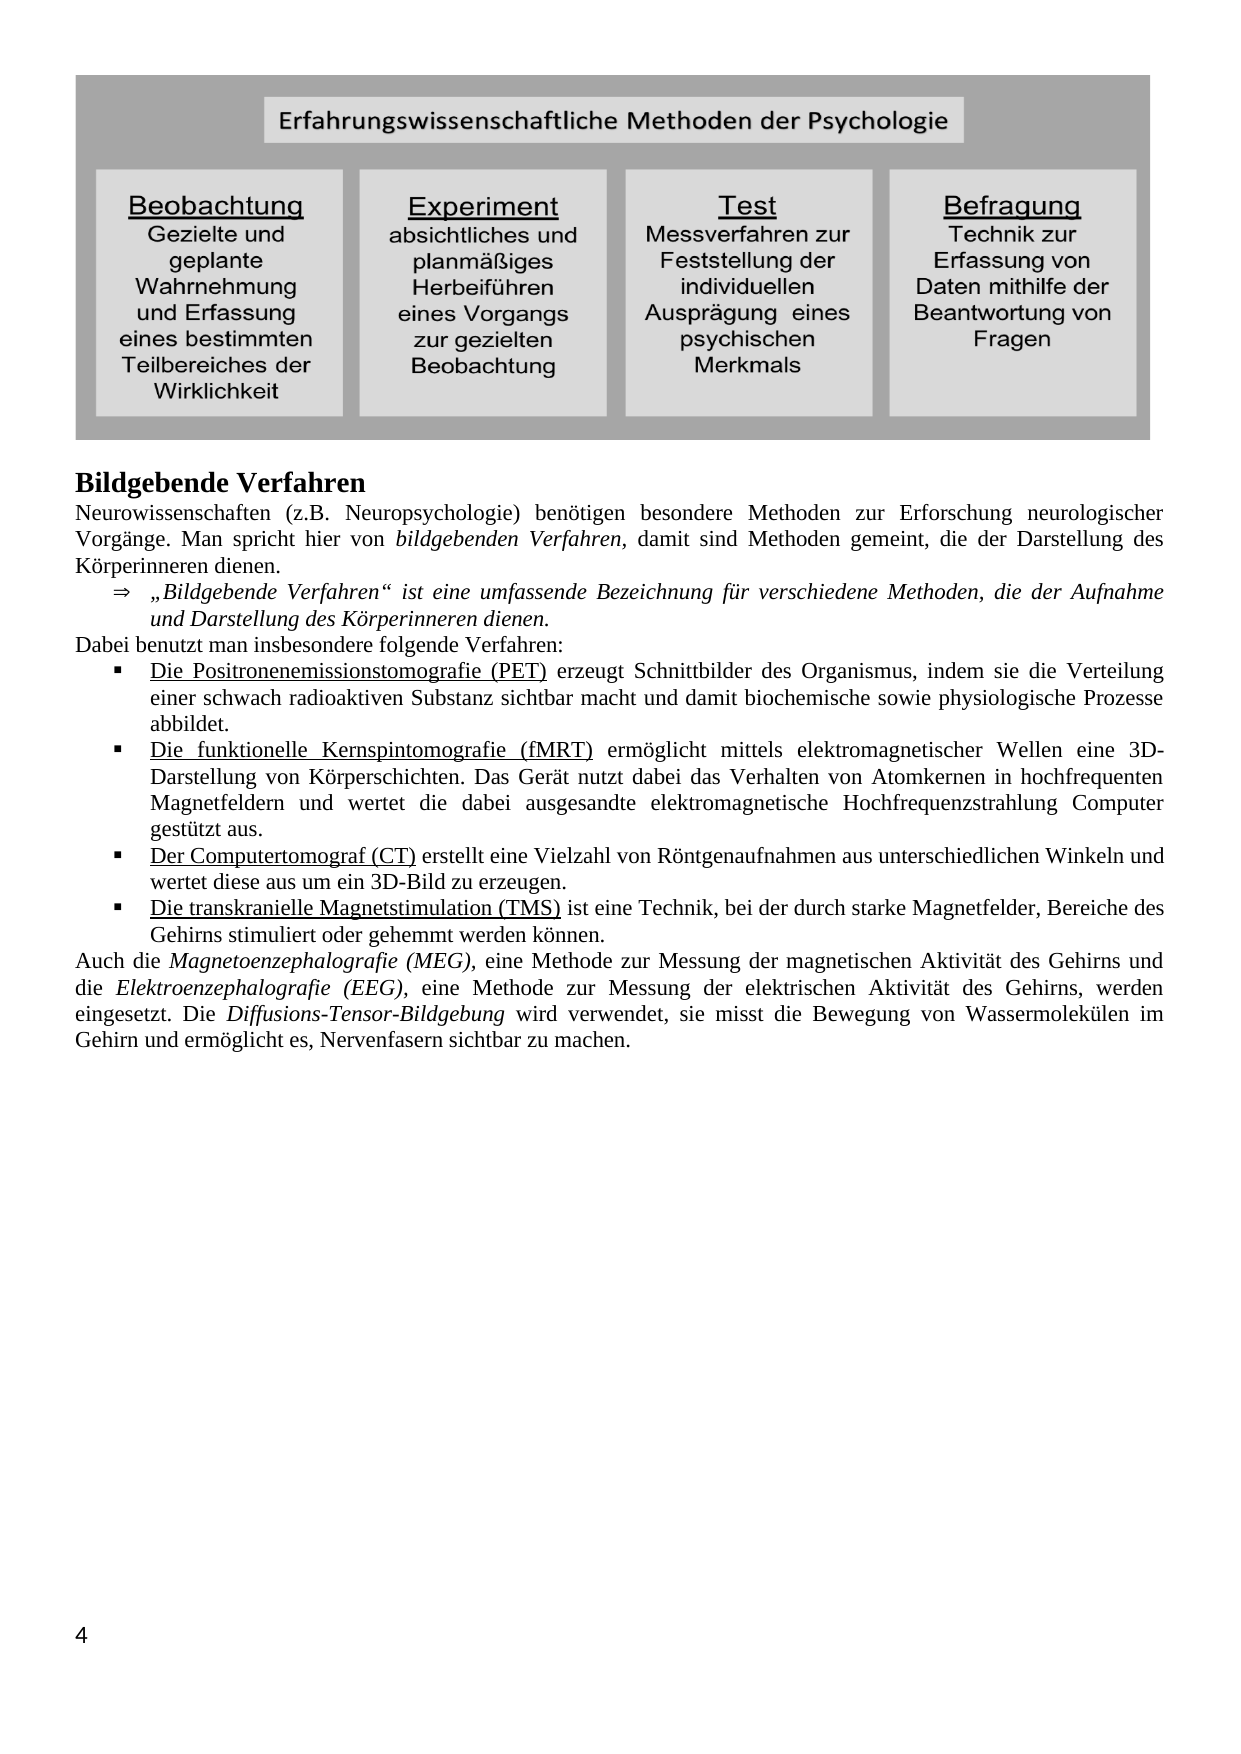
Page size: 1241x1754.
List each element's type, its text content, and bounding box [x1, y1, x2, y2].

text Auch die Magnetoenzephalografie (MEG), eine Methode zur Messung der magnetischen Aktivität des Gehirns und die Elektroenzephalografie (EEG), eine Methode zur Messung der elektrischen Aktivität des Gehirns, werden eingesetzt. Die Diffusions-Tensor-Bildgebung wird verwendet, sie misst die Bewegung von Wassermolekülen im Gehirn und ermöglicht es, Nervenfasern sichtbar zu machen. [75, 947, 1165, 1053]
list Der Computertomograf (CT) erstellt eine Vielzahl von Röntgenaufnahmen aus unterschiedlichen Winkeln und wertet diese aus um ein 3D-Bild zu erzeugen. [112, 842, 1165, 894]
text Neurowissenschaften (z.B. Neuropsychologie) benötigen besondere Methoden zur Erforschung neurologischer Vorgänge. Man spricht hier von bildgebenden Verfahren, damit sind Methoden gemeint, die der Darstellung des Körperinneren dienen. [75, 499, 1165, 578]
list Die transkranielle Magnetstimulation (TMS) ist eine Technik, bei der durch starke Magnetfelder, Bereiche des Gehirns stimuliert oder gehemmt werden können. [112, 894, 1165, 947]
picture [75, 75, 1150, 440]
text Bildgebende Verfahren [75, 466, 1165, 499]
list „Bildgebende Verfahren“ ist eine umfassende Bezeichnung für verschiedene Methoden, die der Aufnahme und Darstellung des Körperinneren dienen. [112, 578, 1165, 631]
text Dabei benutzt man insbesondere folgende Verfahren: [75, 631, 1165, 657]
list Die Positronenemissionstomografie (PET) erzeugt Schnittbilder des Organismus, indem sie die Verteilung einer schwach radioaktiven Substanz sichtbar macht und damit biochemische sowie physiologische Prozesse abbildet. [112, 657, 1165, 736]
list Die funktionelle Kernspintomografie (fMRT) ermöglicht mittels elektromagnetischer Wellen eine 3D-Darstellung von Körperschichten. Das Gerät nutzt dabei das Verhalten von Atomkernen in hochfrequenten Magnetfeldern und wertet die dabei ausgesandte elektromagnetische Hochfrequenzstrahlung Computer gestützt aus. [112, 736, 1165, 842]
